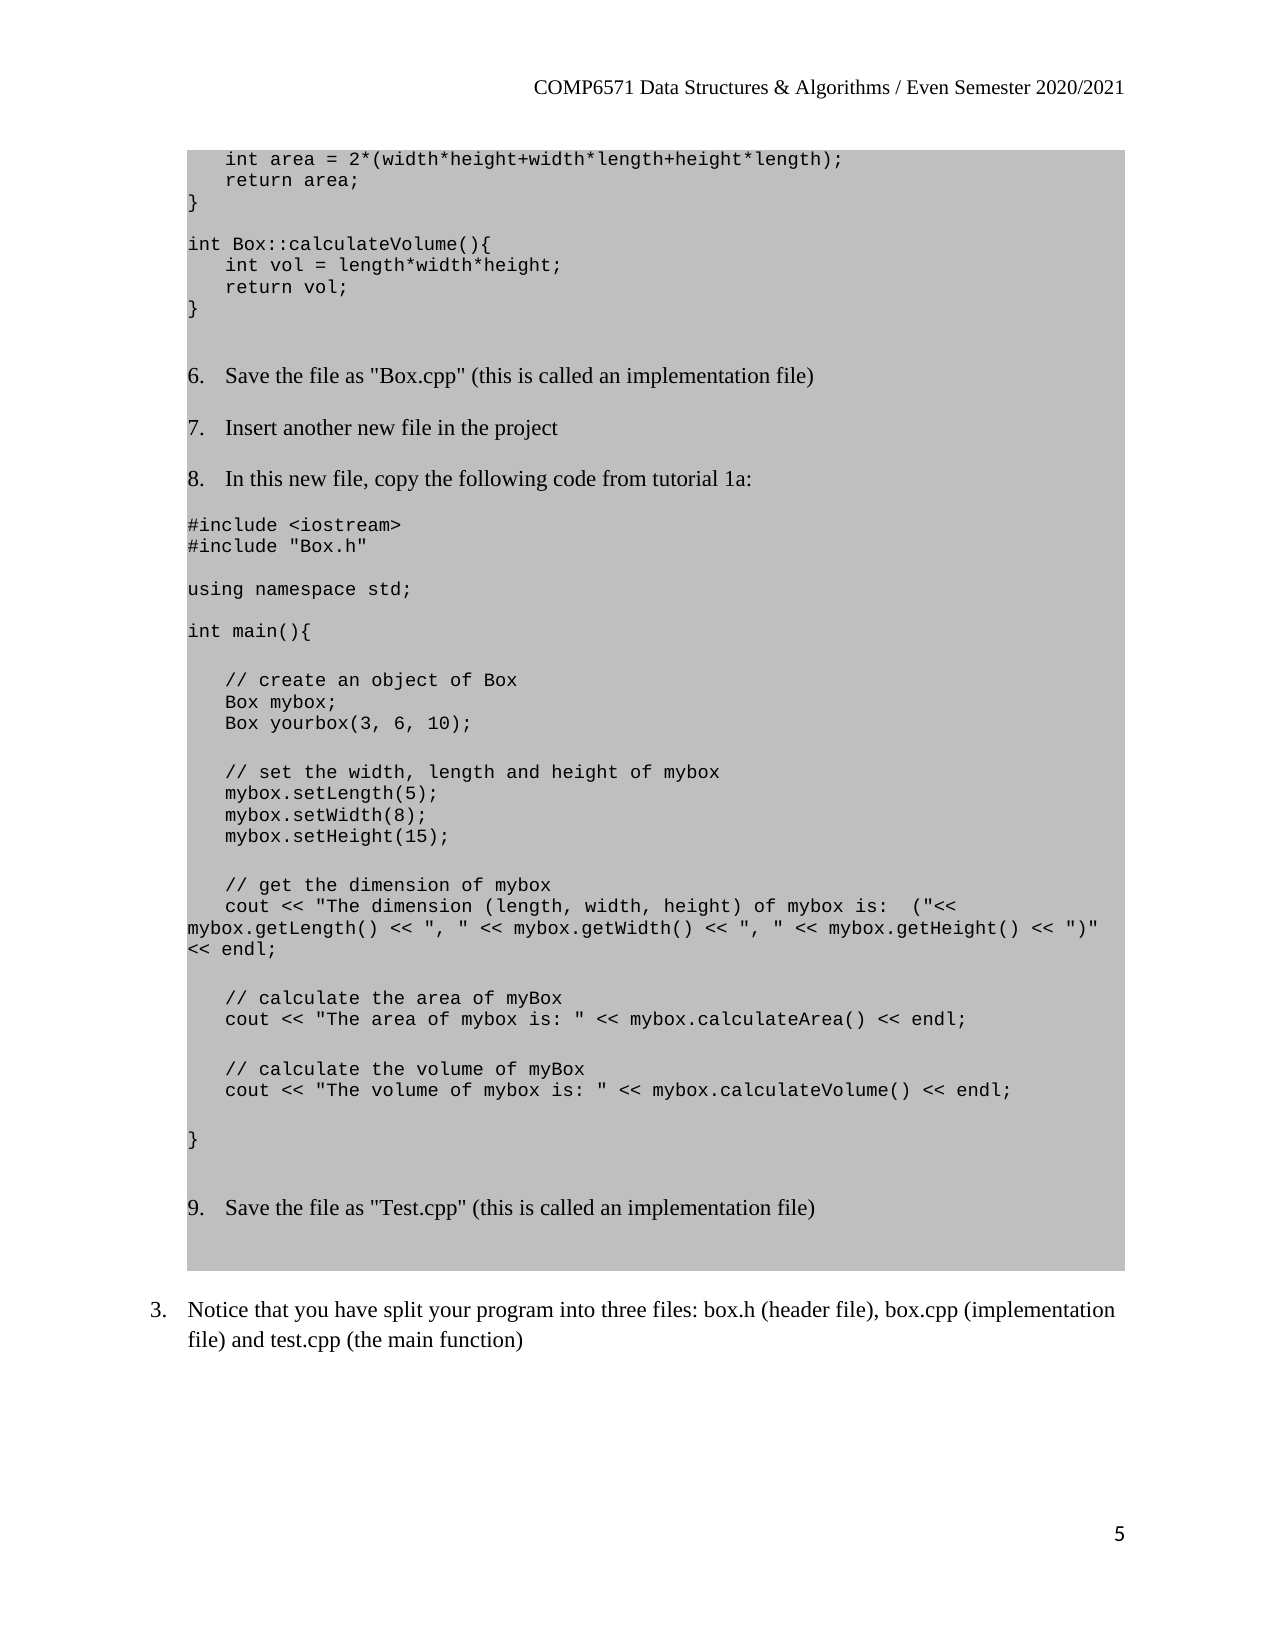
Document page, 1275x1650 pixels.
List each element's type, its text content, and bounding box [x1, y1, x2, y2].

list Save the file as "Test.cpp" (this is called an implementation file) [187, 1194, 1125, 1220]
text // calculate the area of myBox [187, 989, 1125, 1010]
text mybox.setHeight(15); [187, 827, 1125, 848]
text // create an object of Box [187, 671, 1125, 692]
text using namespace std; [187, 579, 1125, 601]
text int vol = length*width*height; [187, 256, 1125, 277]
list Insert another new file in the project [187, 413, 1125, 440]
text int main(){ [187, 622, 1125, 643]
text int area = 2*(width*height+width*length+height*length); [187, 150, 1125, 171]
text // calculate the volume of myBox [187, 1059, 1125, 1081]
text // set the width, length and height of mybox [187, 763, 1125, 784]
text return area; [187, 171, 1125, 192]
text mybox.setWidth(8); [187, 805, 1125, 827]
text cout << "The dimension (length, width, height) of mybox is: ("<< mybox.getLength() << ", " << mybox.getWidth() << ", " << mybox.getHeight() << ")" << endl; [187, 897, 1125, 961]
text return vol; [187, 277, 1125, 299]
text cout << "The area of mybox is: " << mybox.calculateArea() << endl; [187, 1010, 1125, 1031]
text mybox.setLength(5); [187, 784, 1125, 805]
list Save the file as "Box.cpp" (this is called an implementation file) [187, 362, 1125, 389]
text cout << "The volume of mybox is: " << mybox.calculateVolume() << endl; [187, 1081, 1125, 1102]
list Notice that you have split your program into three files: box.h (header file), box.cpp (implementation file) and test.cpp (the main function) [150, 1296, 1125, 1352]
list In this new file, copy the following code from tutorial 1a: [187, 464, 1125, 491]
text } [187, 1130, 1125, 1151]
text Box mybox; [187, 692, 1125, 714]
text // get the dimension of mybox [187, 876, 1125, 897]
text } [187, 192, 1125, 214]
text } [187, 299, 1125, 320]
text #include <iostream> [187, 516, 1125, 537]
text #include "Box.h" [187, 537, 1125, 558]
text int Box::calculateVolume(){ [187, 235, 1125, 256]
text Box yourbox(3, 6, 10); [187, 714, 1125, 735]
